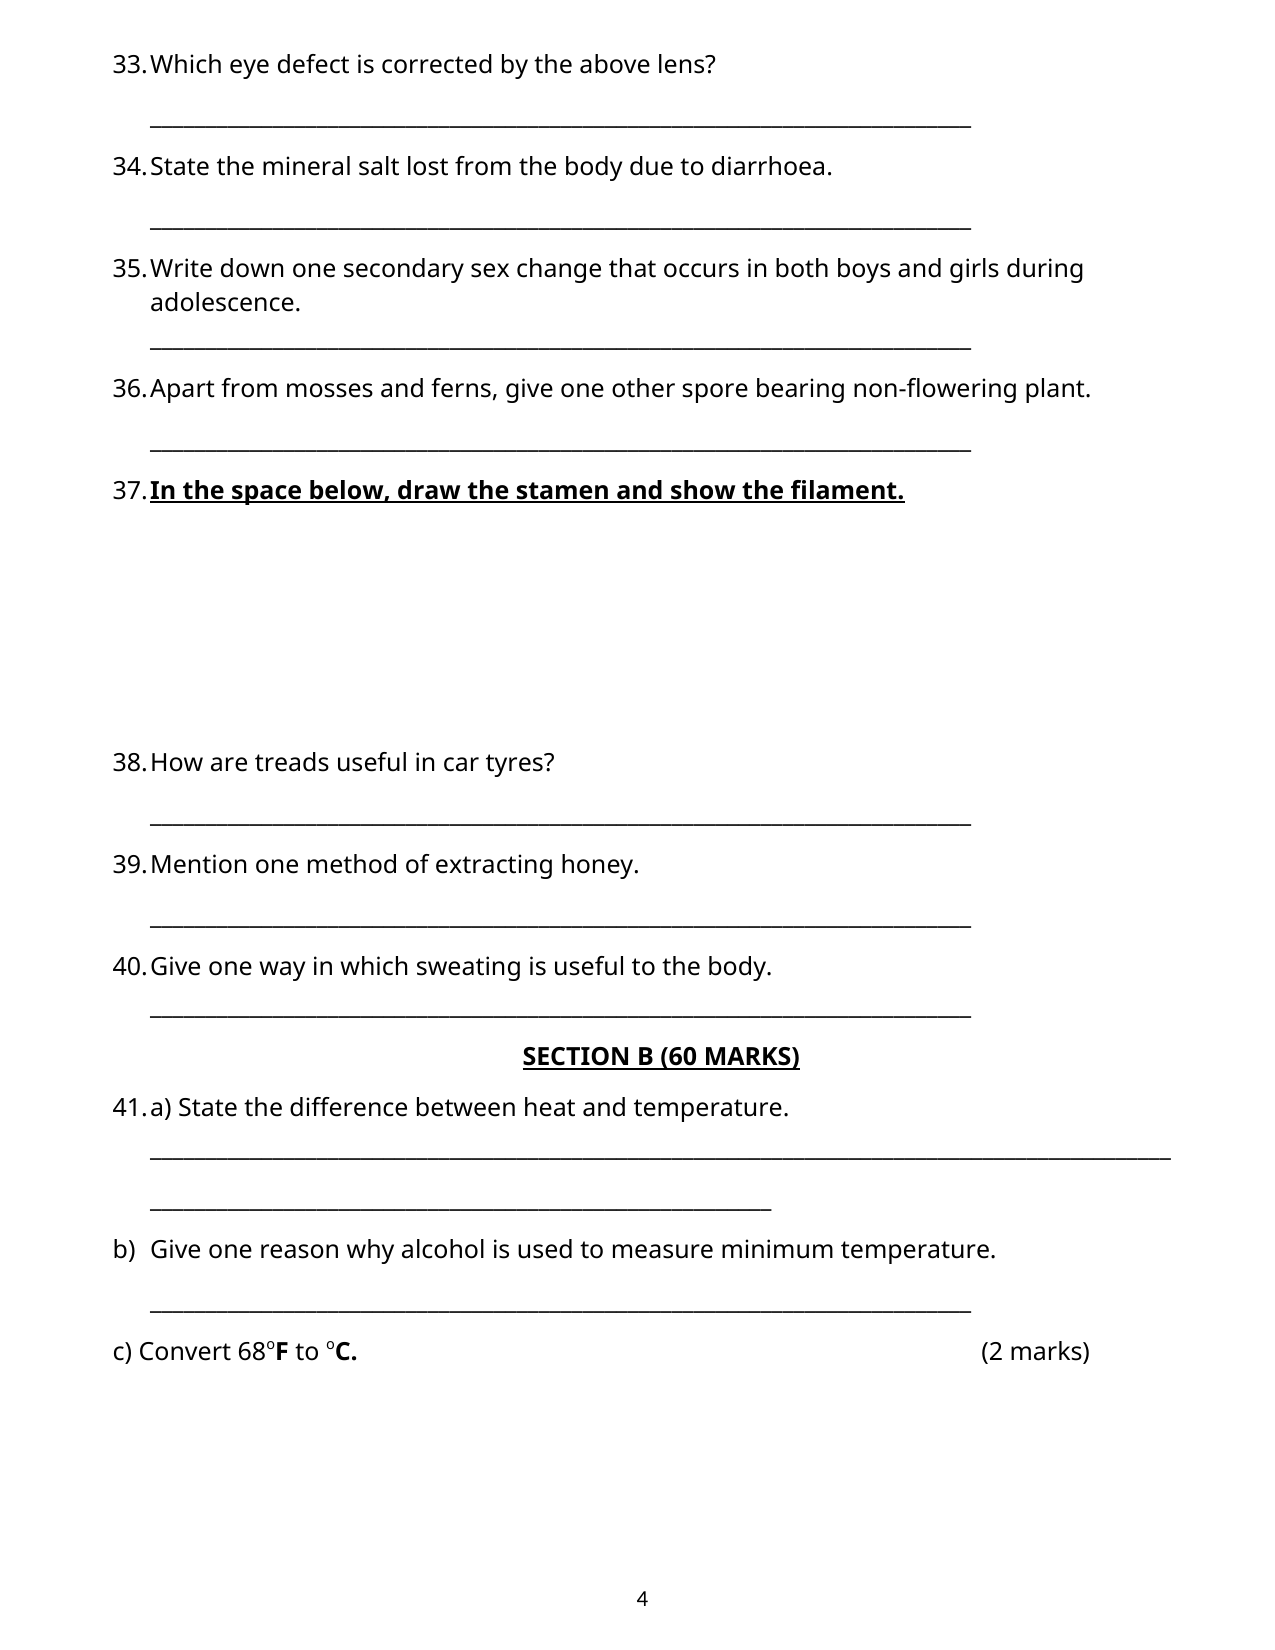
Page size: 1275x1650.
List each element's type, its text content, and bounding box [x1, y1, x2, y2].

list __________________________________________________________________________ [150, 898, 1172, 932]
list Write down one secondary sex change that occurs in both boys and girls during adolescence. [112, 251, 1172, 319]
list Which eye defect is corrected by the above lens? [112, 47, 1172, 81]
list In the space below, draw the stamen and show the filament. [112, 472, 1172, 506]
list __________________________________________________________________________ [150, 796, 1172, 830]
list __________________________________________________________________________ [150, 98, 1172, 132]
list __________________________________________________________________________ [150, 421, 1172, 455]
list __________________________________________________________________________ [150, 1282, 1172, 1316]
list __________________________________________________________________________ [150, 319, 1172, 353]
list How are treads useful in car tyres? [112, 744, 1172, 779]
list Mention one method of extracting honey. [112, 847, 1172, 881]
list Give one reason why alcohol is used to measure minimum temperature. [112, 1231, 1172, 1265]
list __________________________________________________________________________ [150, 200, 1172, 234]
list SECTION B (60 MARKS) [150, 1039, 1172, 1073]
list c) Convert 68oF to oC. (2 marks) [112, 1333, 1172, 1367]
list ____________________________________________________________________________________________________________________________________________________ [150, 1129, 1172, 1214]
list State the mineral salt lost from the body due to diarrhoea. [112, 149, 1172, 183]
list __________________________________________________________________________ [150, 988, 1172, 1022]
list a) State the difference between heat and temperature. [112, 1090, 1172, 1124]
list Give one way in which sweating is useful to the body. [112, 949, 1172, 983]
list Apart from mosses and ferns, give one other spore bearing non-flowering plant. [112, 370, 1172, 404]
